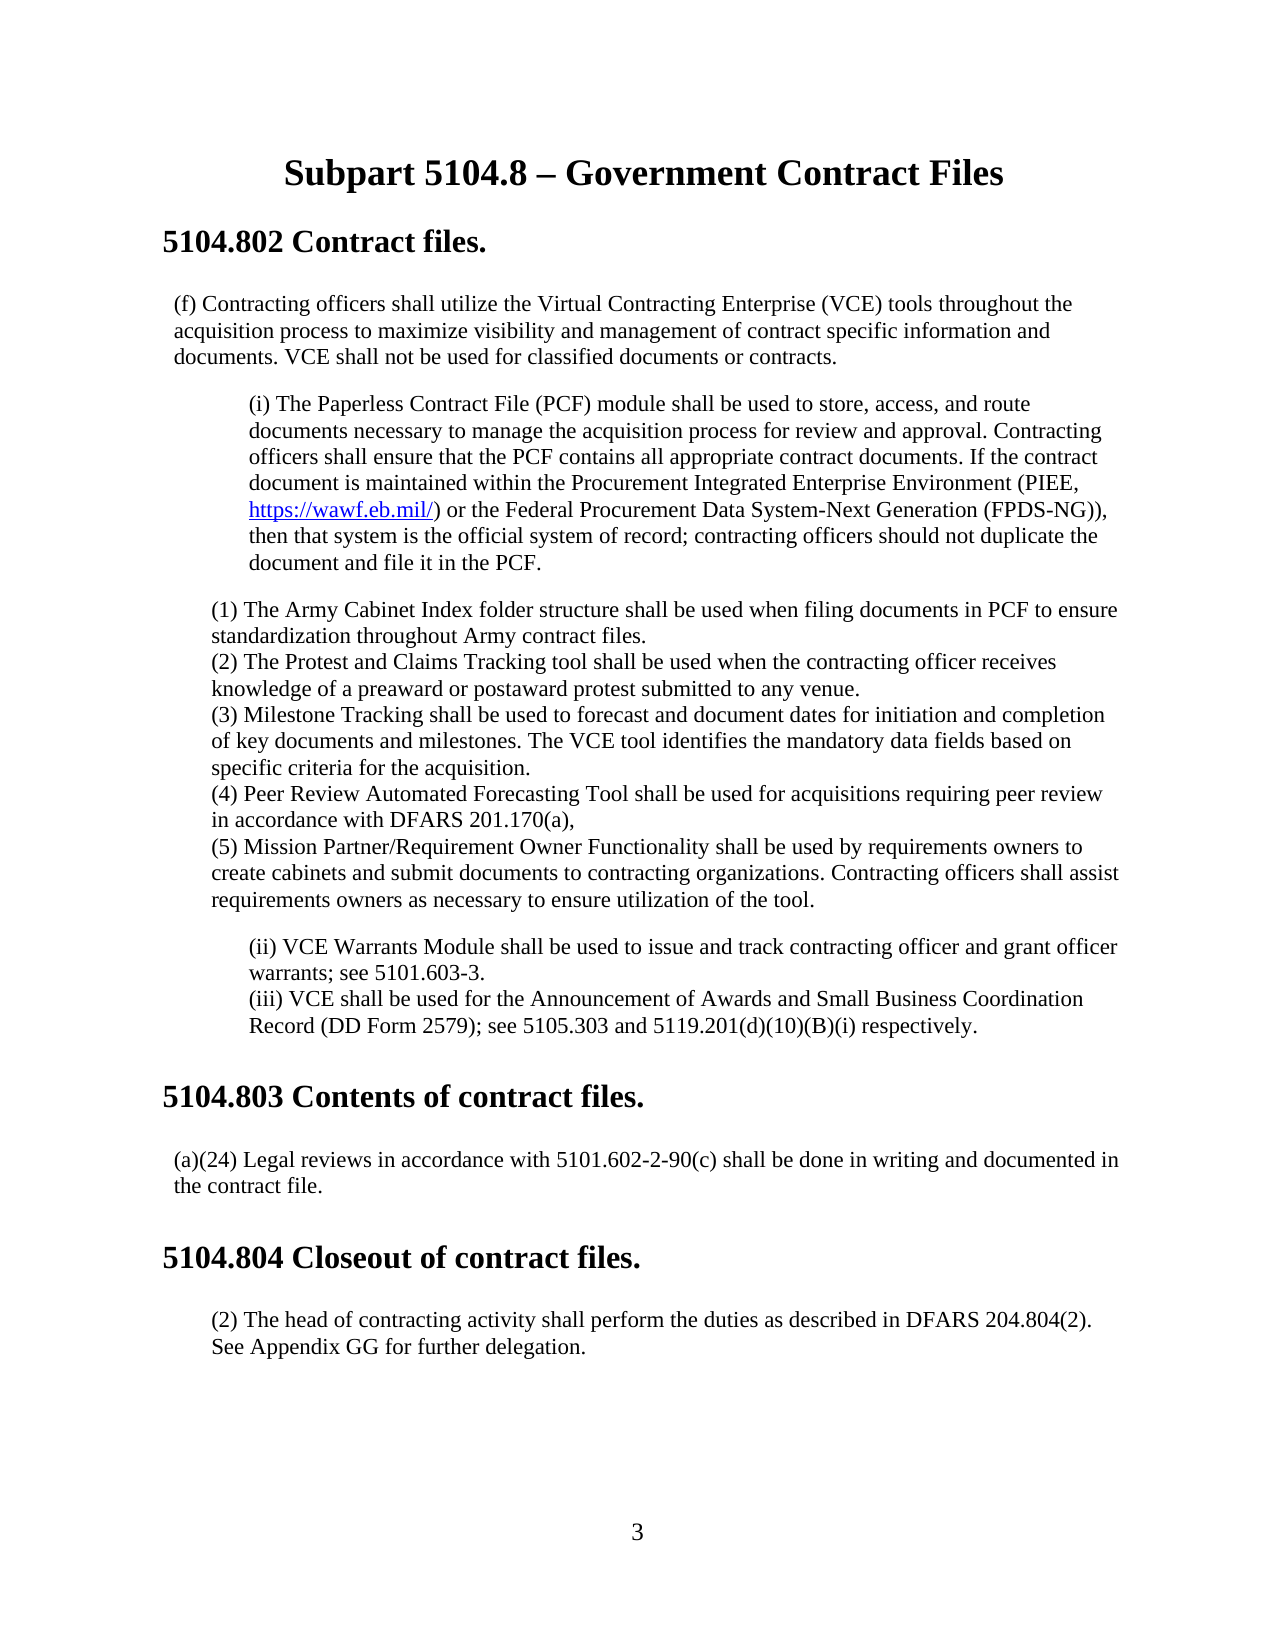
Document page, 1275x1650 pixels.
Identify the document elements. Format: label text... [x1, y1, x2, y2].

subtitle 5104.803 Contents of contract files. [162, 1078, 1125, 1115]
text (3) Milestone Tracking shall be used to forecast and document dates for initiation and completion of key documents and milestones. The VCE tool identifies the mandatory data fields based on specific criteria for the acquisition. [201, 701, 1135, 780]
text (1) The Army Cabinet Index folder structure shall be used when filing documents in PCF to ensure standardization throughout Army contract files. [201, 585, 1135, 648]
text (iii) VCE shall be used for the Announcement of Awards and Small Business Coordination Record (DD Form 2579); see 5105.303 and 5119.201(d)(10)(B)(i) respectively. [238, 986, 1135, 1049]
subtitle Subpart 5104.8 – Government Contract Files [162, 150, 1125, 193]
text (4) Peer Review Automated Forecasting Tool shall be used for acquisitions requiring peer review in accordance with DFARS 201.170(a), [201, 780, 1135, 833]
text (ii) VCE Warrants Module shall be used to issue and track contracting officer and grant officer warrants; see 5101.603-3. [238, 922, 1135, 986]
text (2) The head of contracting activity shall perform the duties as described in DFARS 204.804(2). See Appendix GG for further delegation. [201, 1296, 1135, 1370]
text (a)(24) Legal reviews in accordance with 5101.602-2-90(c) shall be done in writing and documented in the contract file. [163, 1136, 1135, 1209]
subtitle 5104.804 Closeout of contract files. [162, 1238, 1125, 1275]
text (2) The Protest and Claims Tracking tool shall be used when the contracting officer receives knowledge of a preaward or postaward protest submitted to any venue. [201, 648, 1135, 701]
text (f) Contracting officers shall utilize the Virtual Contracting Enterprise (VCE) tools throughout the acquisition process to maximize visibility and management of contract specific information and documents. VCE shall not be used for classified documents or contracts. [163, 280, 1135, 380]
text (5) Mission Partner/Requirement Owner Functionality shall be used by requirements owners to create cabinets and submit documents to contracting organizations. Contracting officers shall assist requirements owners as necessary to ensure utilization of the tool. [201, 833, 1135, 922]
subtitle 5104.802 Contract files. [162, 222, 1125, 259]
text (i) The Paperless Contract File (PCF) module shall be used to store, access, and route documents necessary to manage the acquisition process for review and approval. Contracting officers shall ensure that the PCF contains all appropriate contract documents. If the contract document is maintained within the Procurement Integrated Enterprise Environment (PIEE, https://wawf.eb.mil/) or the Federal Procurement Data System-Next Generation (FPDS-NG)), then that system is the official system of record; contracting officers should not duplicate the document and file it in the PCF. [238, 380, 1135, 585]
